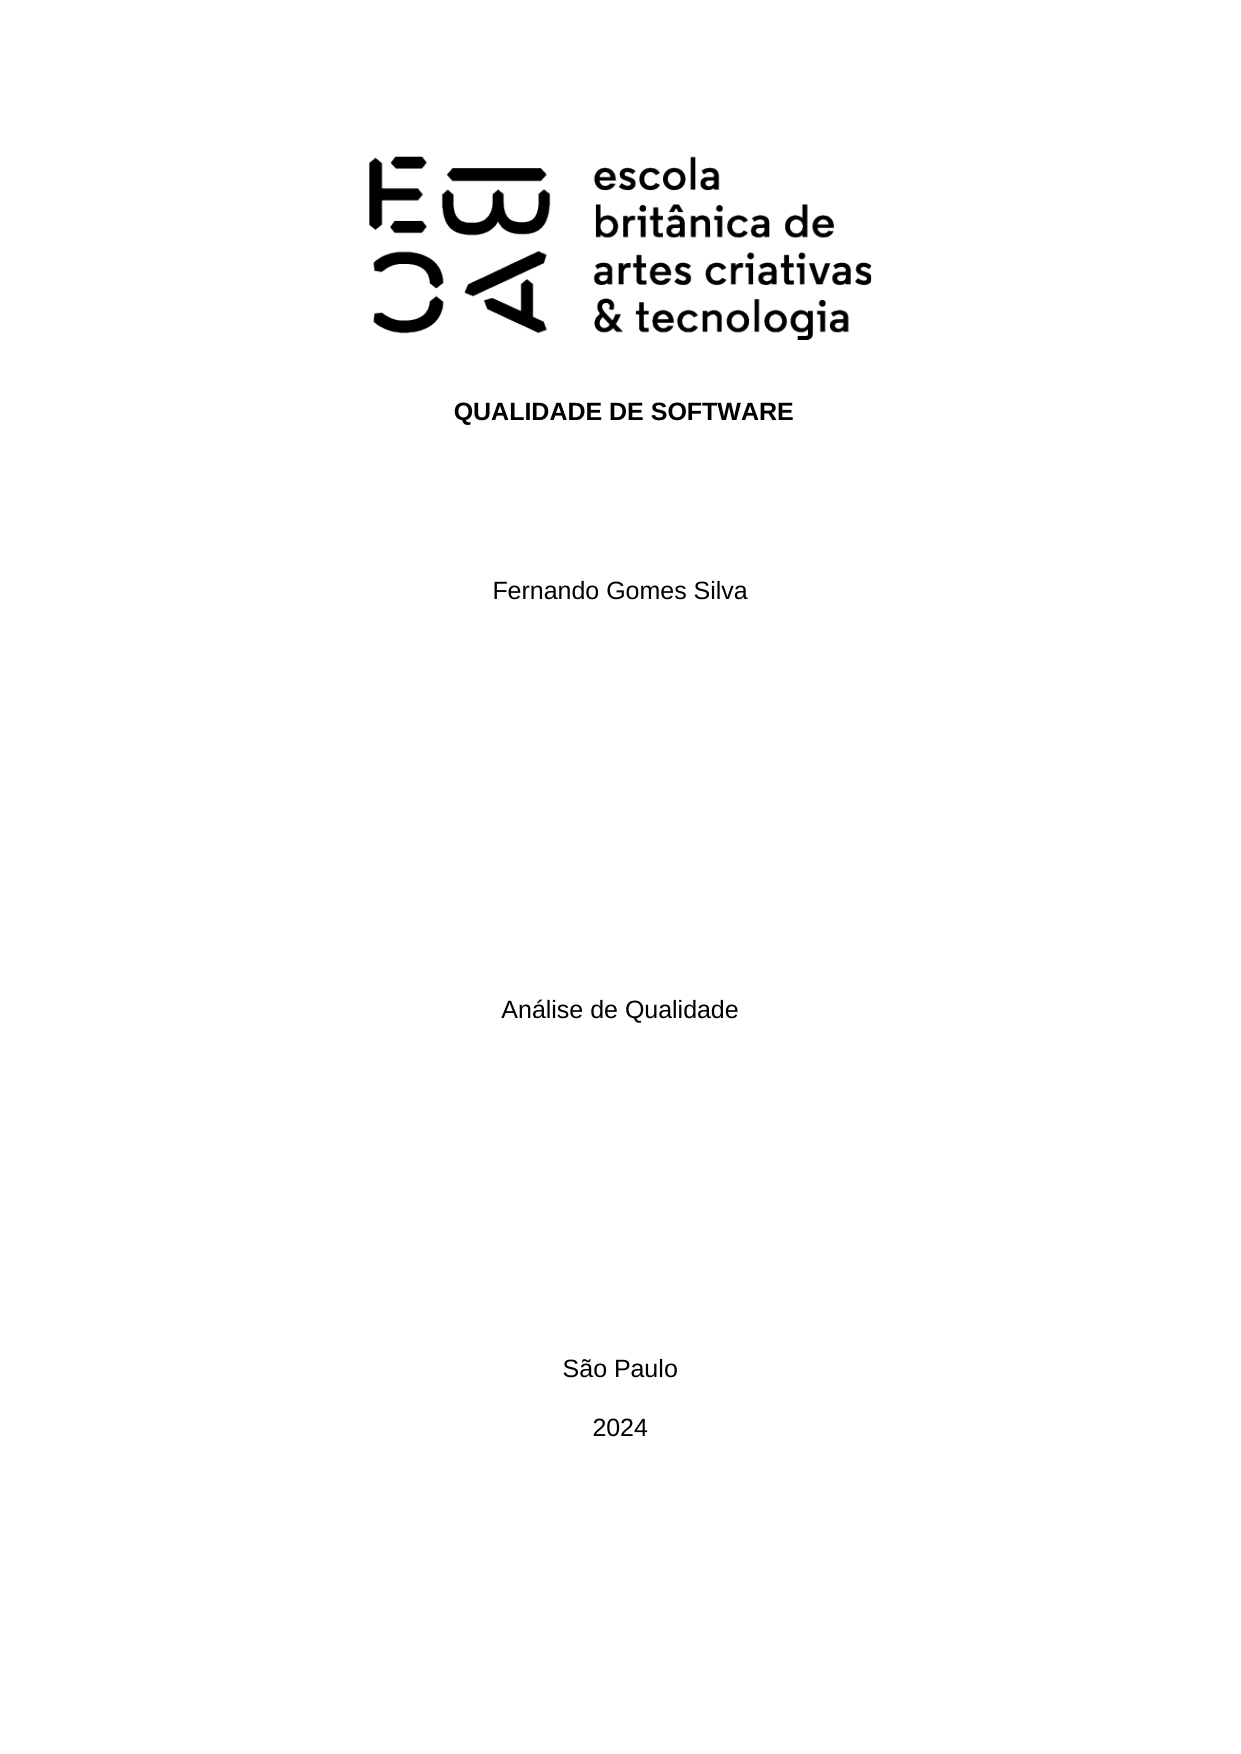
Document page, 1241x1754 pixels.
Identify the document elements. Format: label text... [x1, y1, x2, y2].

text Análise de Qualidade [177, 995, 1063, 1024]
text Fernando Gomes Silva [177, 576, 1063, 605]
picture [369, 147, 872, 340]
text São Paulo [177, 1354, 1063, 1382]
text 2024 [177, 1413, 1063, 1442]
text QUALIDADE DE SOFTWARE [177, 397, 1063, 426]
